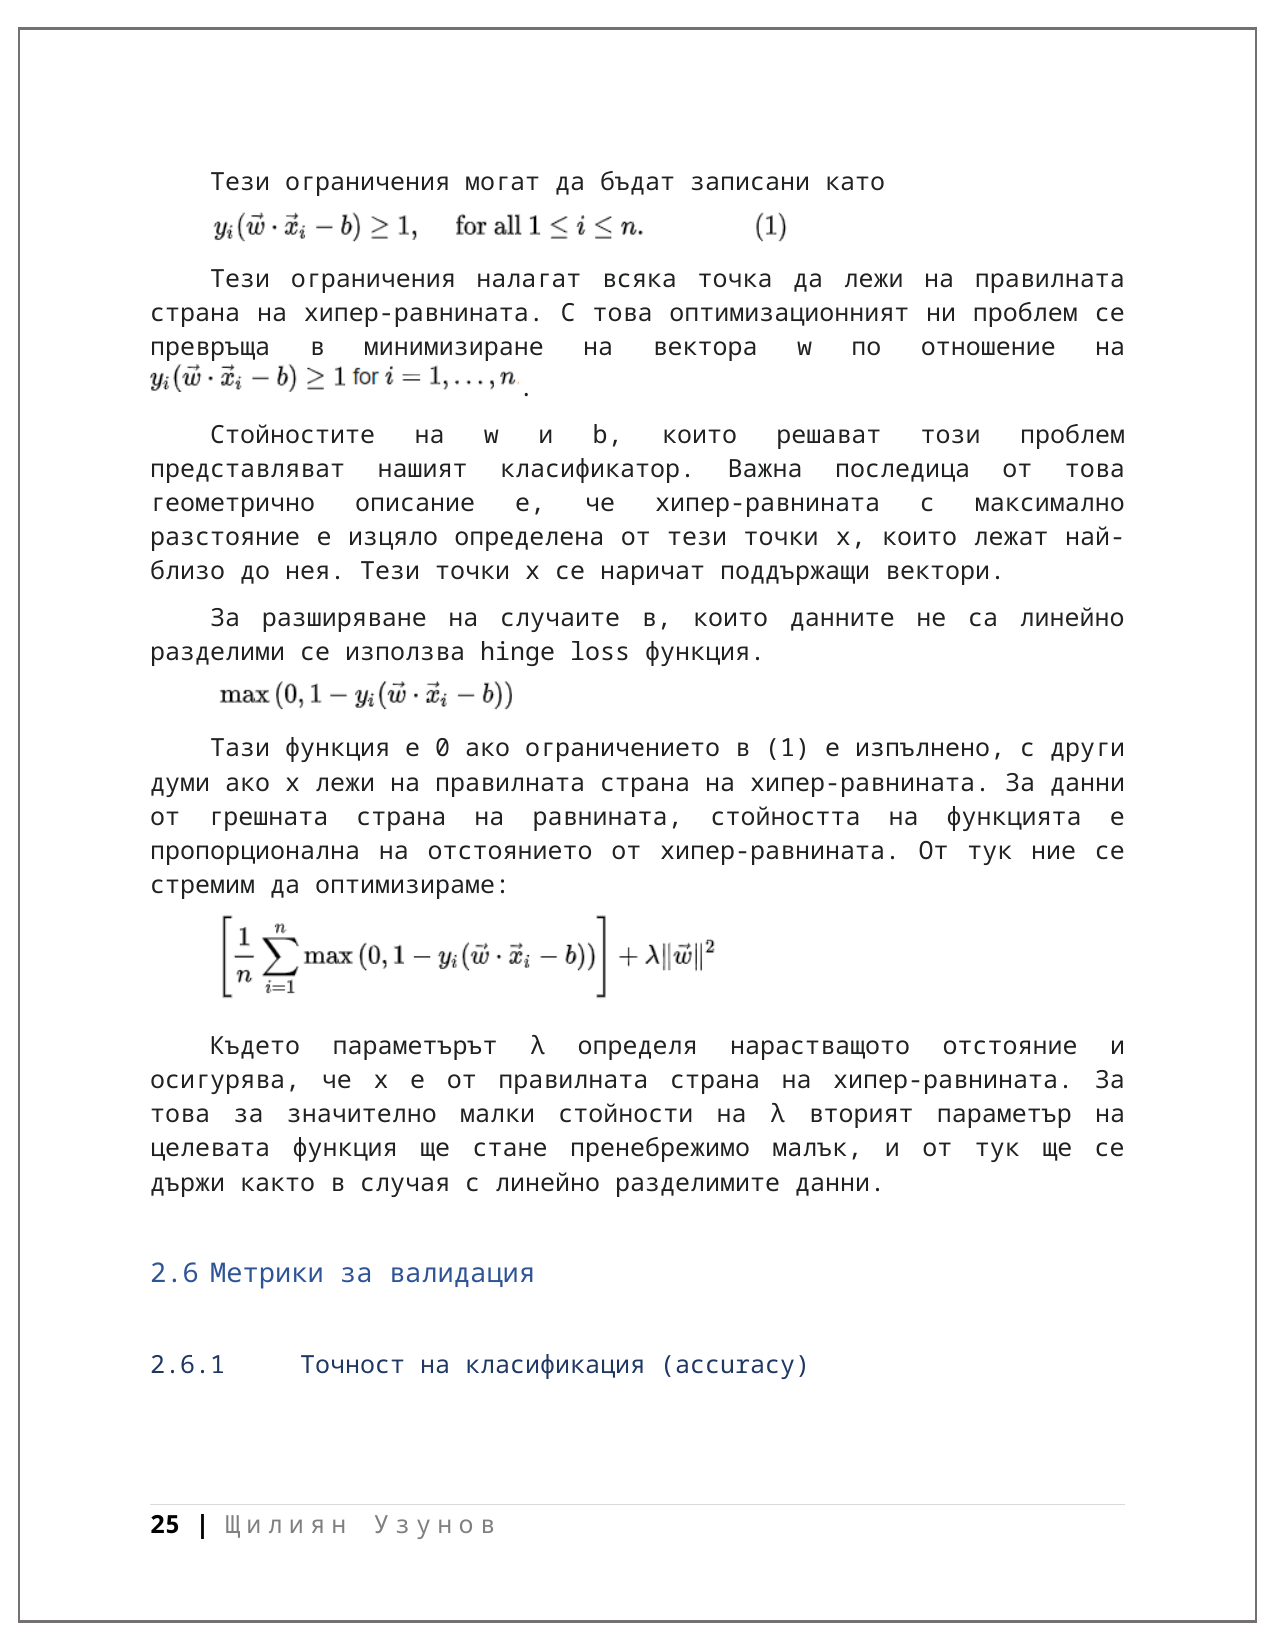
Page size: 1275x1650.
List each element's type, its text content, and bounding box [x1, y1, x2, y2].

text За разширяване на случаите в, които данните не са линейно разделими се използва hinge loss функция. [150, 599, 1125, 668]
text Тази функция е 0 ако ограничението в (1) е изпълнено, с други думи ако x лежи на правилната страна на хипер-равнината. За данни от грешната страна на равнината, стойността на функцията е пропорционална на отстоянието от хипер-равнината. От тук ние се стремим да оптимизираме: [150, 730, 1125, 900]
text Тези ограничения могат да бъдат записани като [150, 163, 1125, 197]
text Тези ограничения налагат всяка точка да лежи на правилната страна на хипер-равнината. С това оптимизационният ни проблем се превръща в минимизиране на вектора w по отношение на . [150, 261, 1125, 404]
picture [210, 680, 517, 718]
subtitle Метрики за валидация [150, 1253, 1125, 1290]
text Където параметърът λ определя нарастващото отстояние и осигурява, че x е от правилната страна на хипер-равнината. За това за значително малки стойности на λ вторият параметър на целевата функция ще стане пренебрежимо малък, и от тук ще се държи както в случая с линейно разделимите данни. [150, 1028, 1125, 1198]
picture [210, 209, 799, 249]
picture [150, 363, 519, 397]
text Стойностите на w и b, които решават този проблем представляват нашият класификатор. Важна последица от това геометрично описание е, че хипер-равнината с максимално разстояние е изцяло определена от тези точки x, които лежат най-близо до нея. Тези точки x се наричат поддържащи вектори. [150, 417, 1125, 587]
picture [210, 912, 717, 1016]
subtitle Точност на класификация (accuracy) [150, 1346, 1125, 1380]
